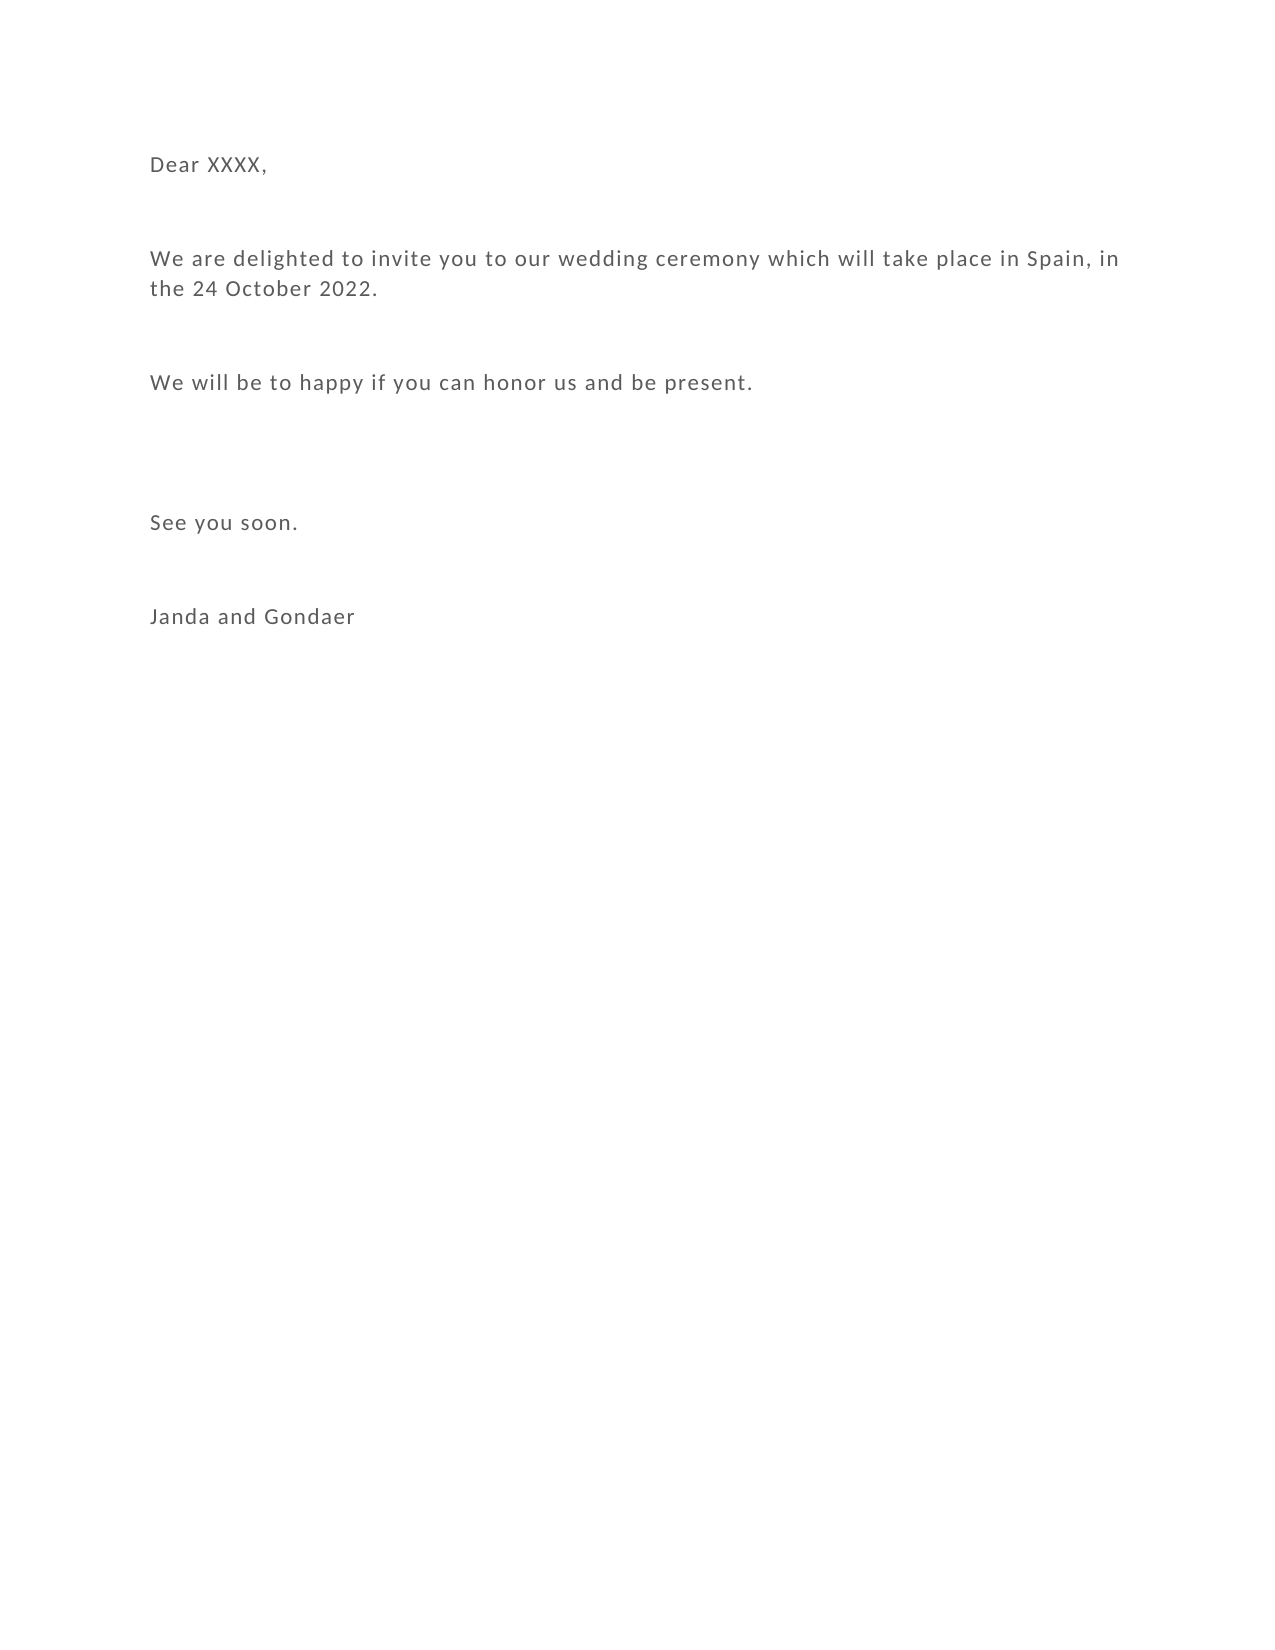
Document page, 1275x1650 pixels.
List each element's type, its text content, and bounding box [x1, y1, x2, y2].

subtitle Janda and Gondaer [150, 602, 1125, 630]
subtitle We are delighted to invite you to our wedding ceremony which will take place in Spain, in the 24 October 2022. [150, 244, 1125, 302]
subtitle We will be to happy if you can honor us and be present. [150, 368, 1125, 396]
subtitle Dear XXXX, [150, 150, 1125, 178]
subtitle See you soon. [150, 508, 1125, 536]
